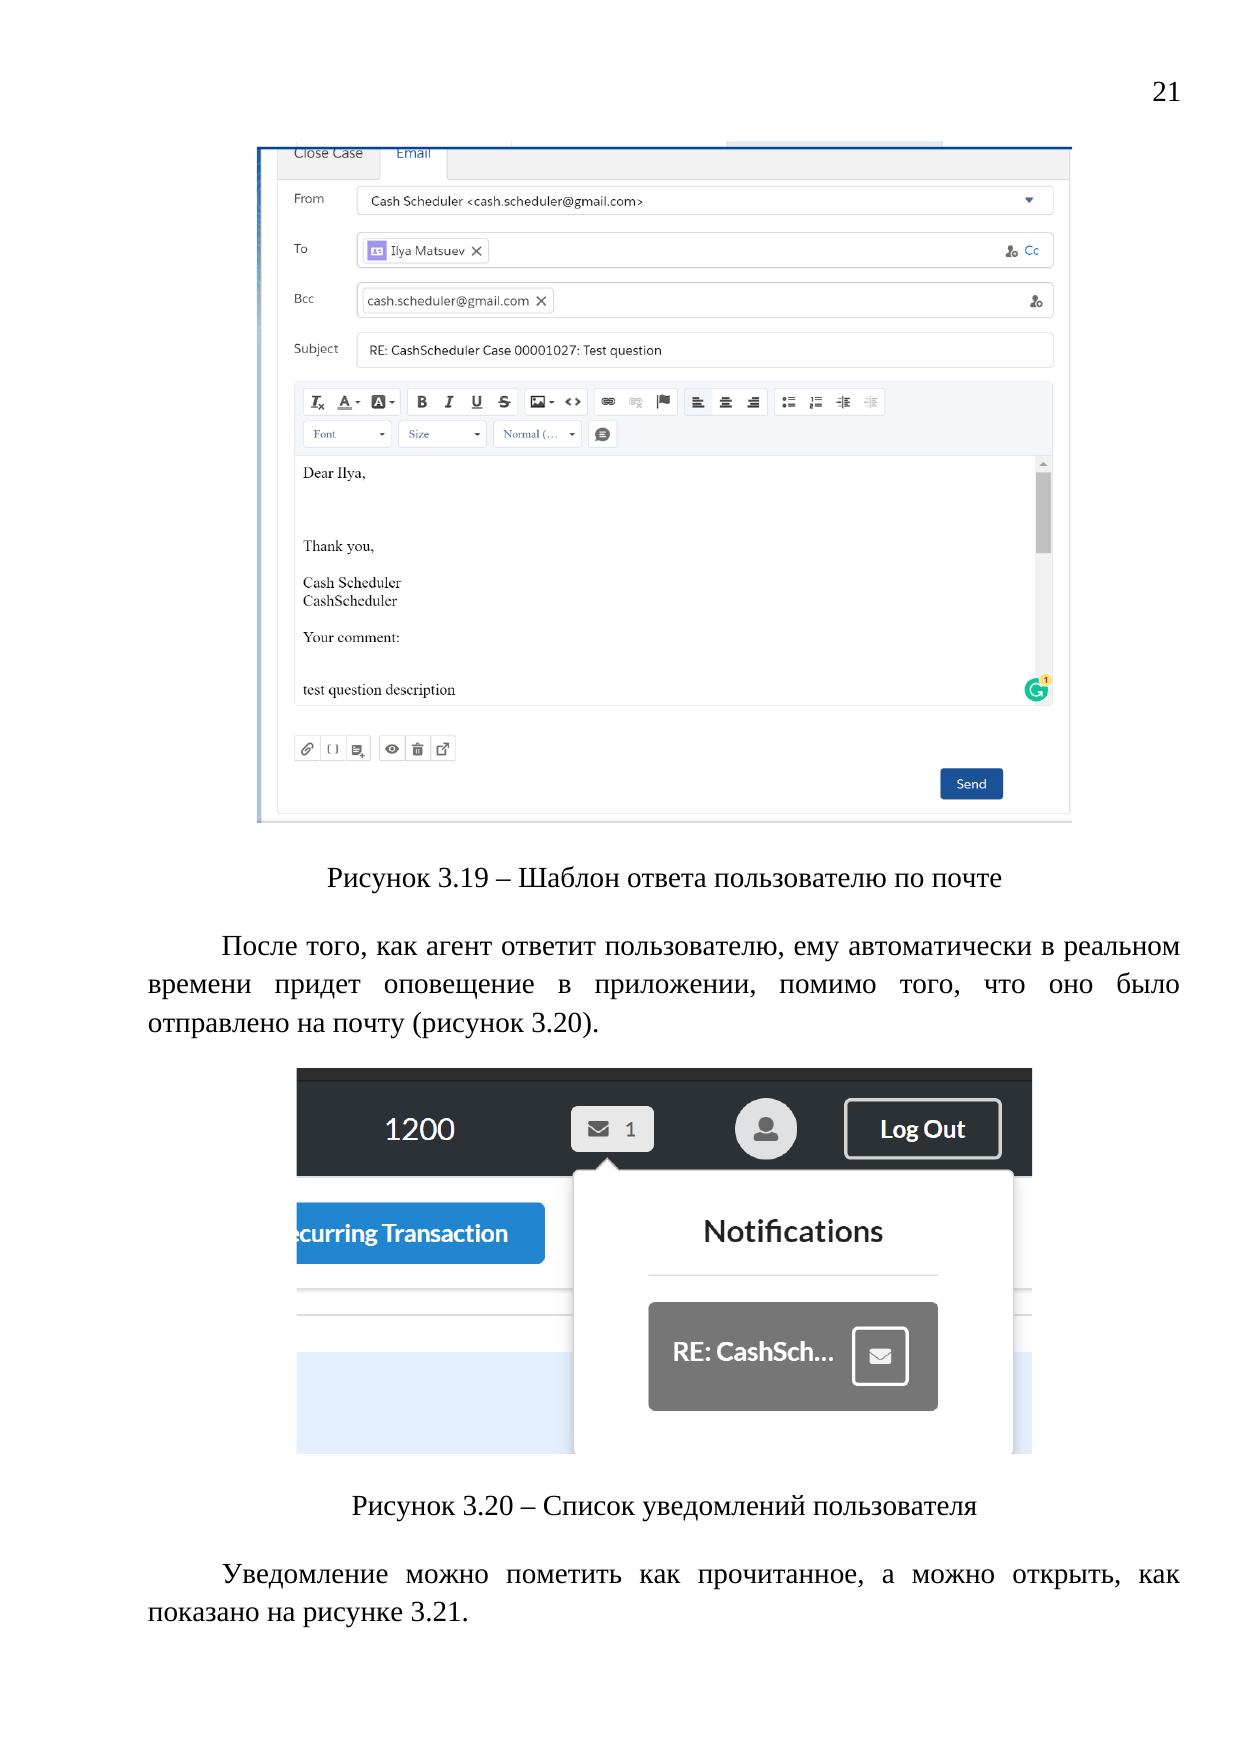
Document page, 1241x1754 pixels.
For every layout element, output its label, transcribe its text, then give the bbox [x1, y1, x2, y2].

text Рисунок 3.19 – Шаблон ответа пользователю по почте [148, 860, 1181, 893]
picture [256, 141, 1073, 826]
text Рисунок 3.20 – Список уведомлений пользователя [148, 1488, 1181, 1522]
text Уведомление можно пометить как прочитанное, а можно открыть, как показано на рисунке 3.21. [148, 1556, 1181, 1628]
picture [296, 1068, 1033, 1454]
text После того, как агент ответит пользователю, ему автоматически в реальном времени придет оповещение в приложении, помимо того, что оно было отправлено на почту (рисунок 3.20). [148, 928, 1181, 1038]
